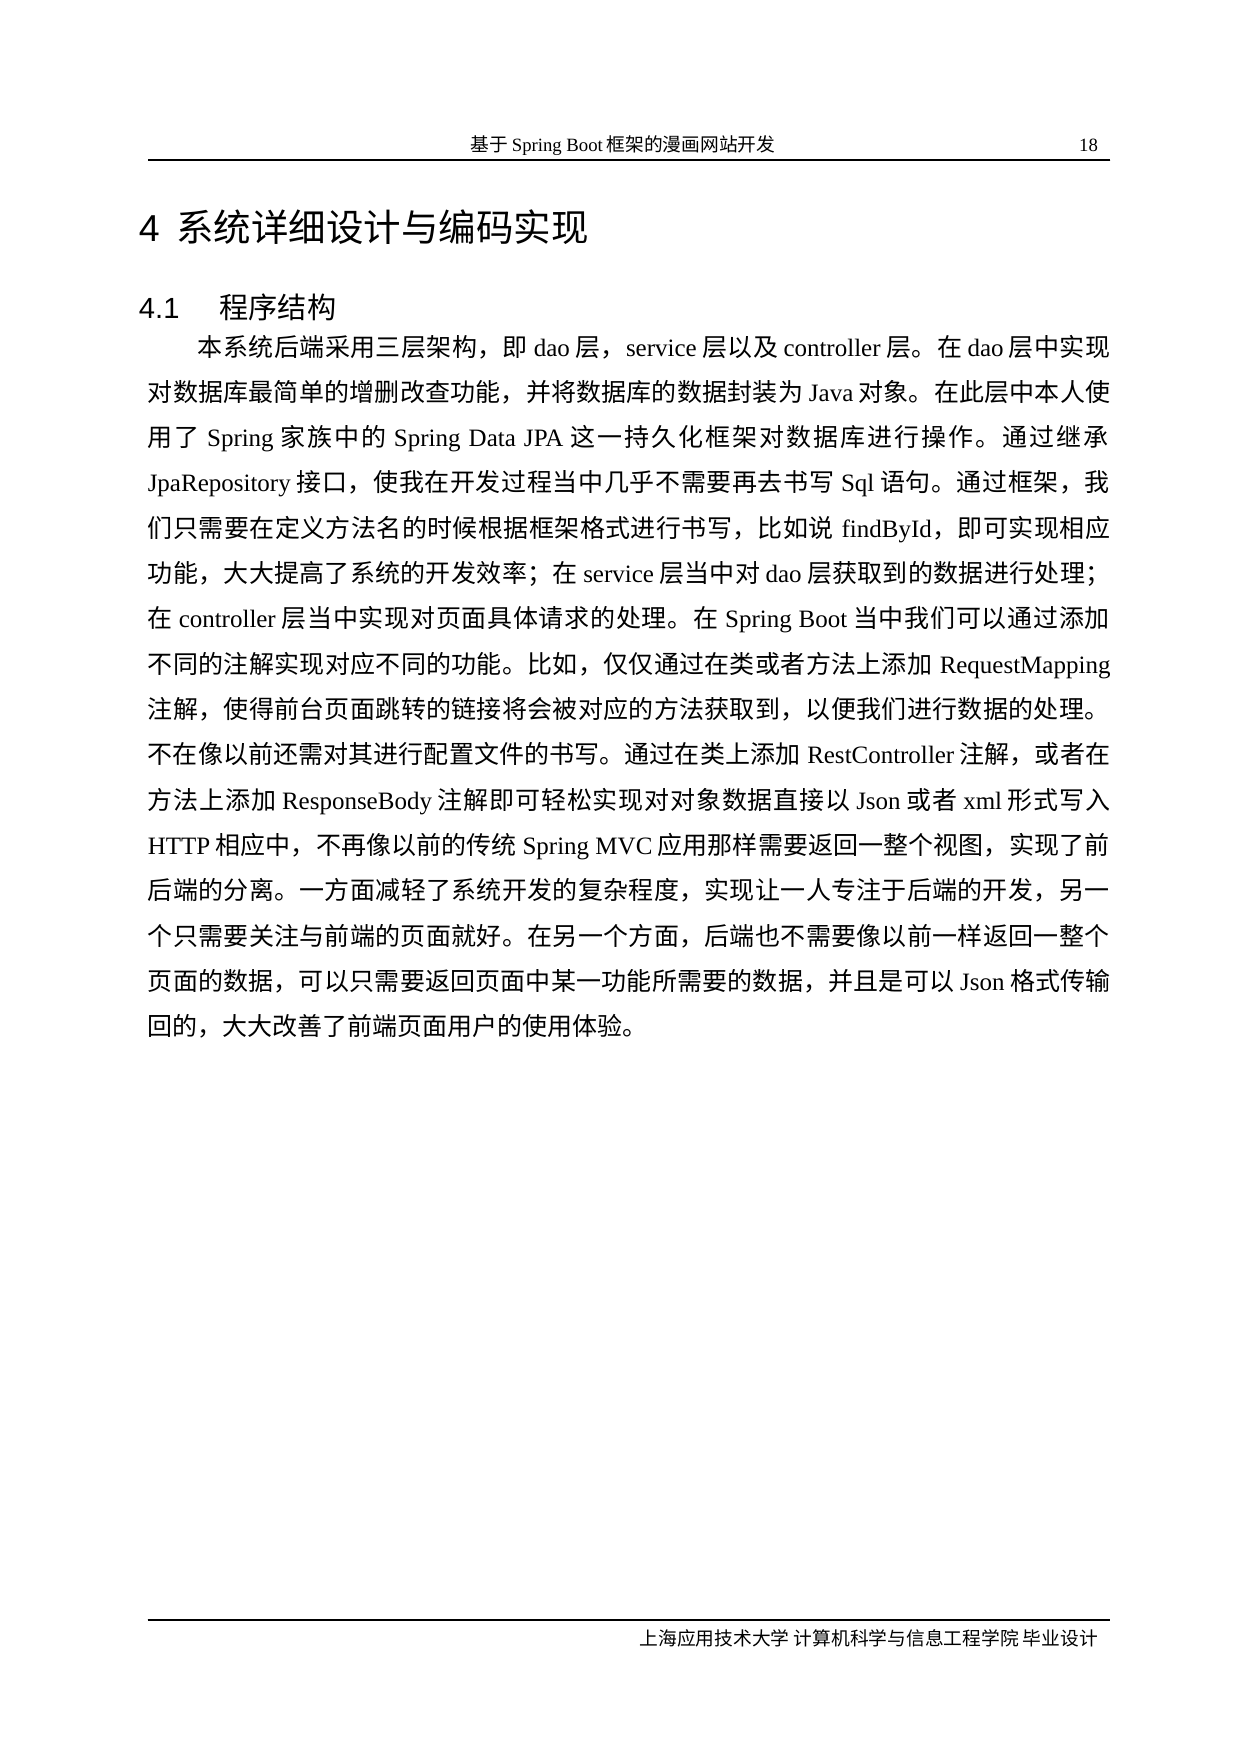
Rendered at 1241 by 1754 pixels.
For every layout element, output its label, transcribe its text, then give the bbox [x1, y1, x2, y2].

subtitle 系统详细设计与编码实现 [139, 198, 1110, 252]
text 本系统后端采用三层架构，即dao层，service层以及controller层。在dao层中实现对数据库最简单的增删改查功能，并将数据库的数据封装为Java对象。在此层中本人使用了Spring家族中的Spring Data JPA这一持久化框架对数据库进行操作。通过继承JpaRepository接口，使我在开发过程当中几乎不需要再去书写Sql语句。通过框架，我们只需要在定义方法名的时候根据框架格式进行书写，比如说findById，即可实现相应功能，大大提高了系统的开发效率；在service层当中对dao层获取到的数据进行处理；在controller层当中实现对页面具体请求的处理。在Spring Boot当中我们可以通过添加不同的注解实现对应不同的功能。比如，仅仅通过在类或者方法上添加RequestMapping注解，使得前台页面跳转的链接将会被对应的方法获取到，以便我们进行数据的处理。不在像以前还需对其进行配置文件的书写。通过在类上添加RestController注解，或者在方法上添加ResponseBody注解即可轻松实现对对象数据直接以Json或者xml形式写入HTTP相应中，不再像以前的传统Spring MVC应用那样需要返回一整个视图，实现了前后端的分离。一方面减轻了系统开发的复杂程度，实现让一人专注于后端的开发，另一个只需要关注与前端的页面就好。在另一个方面，后端也不需要像以前一样返回一整个页面的数据，可以只需要返回页面中某一功能所需要的数据，并且是可以Json格式传输回的，大大改善了前端页面用户的使用体验。 [148, 327, 1110, 1043]
subtitle 程序结构 [139, 285, 1110, 327]
